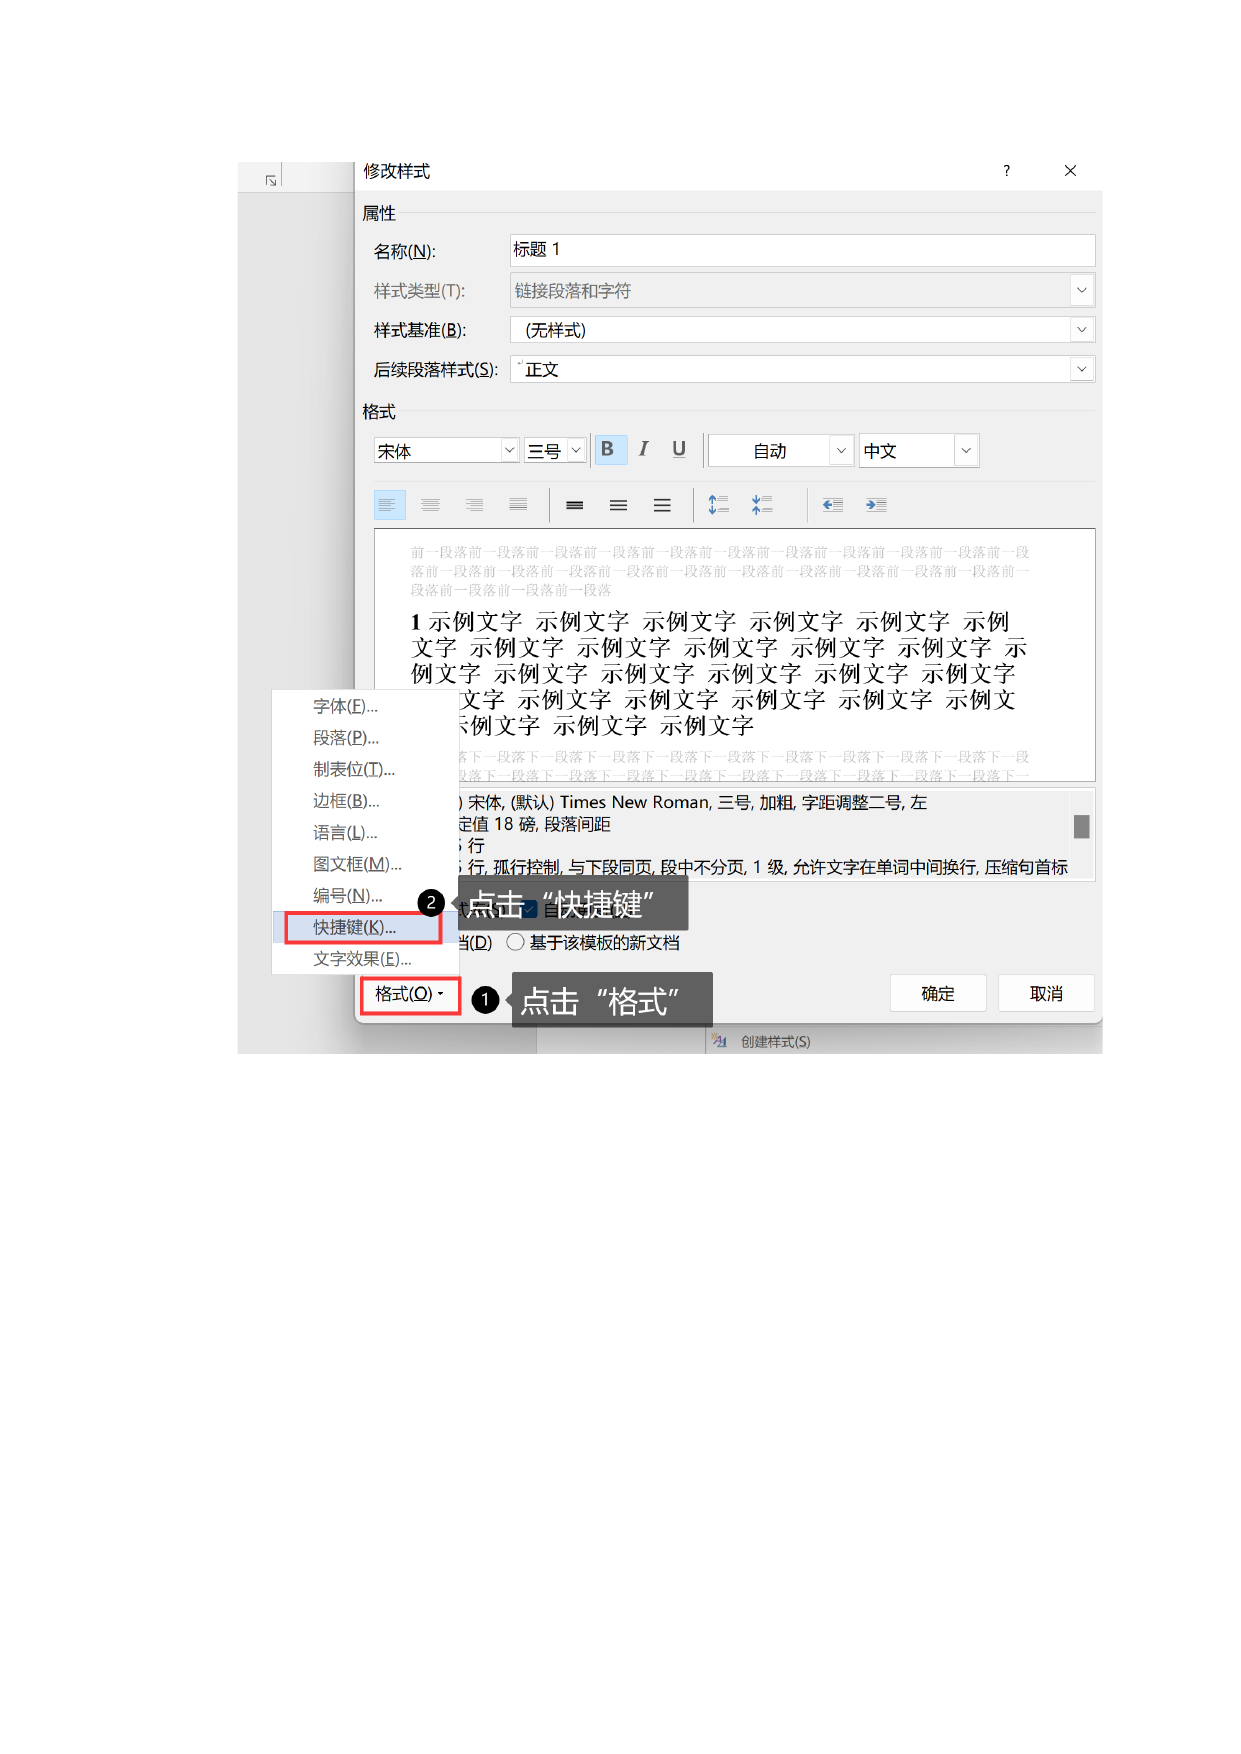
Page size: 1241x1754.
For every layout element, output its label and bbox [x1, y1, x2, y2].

picture [237, 162, 1103, 1054]
